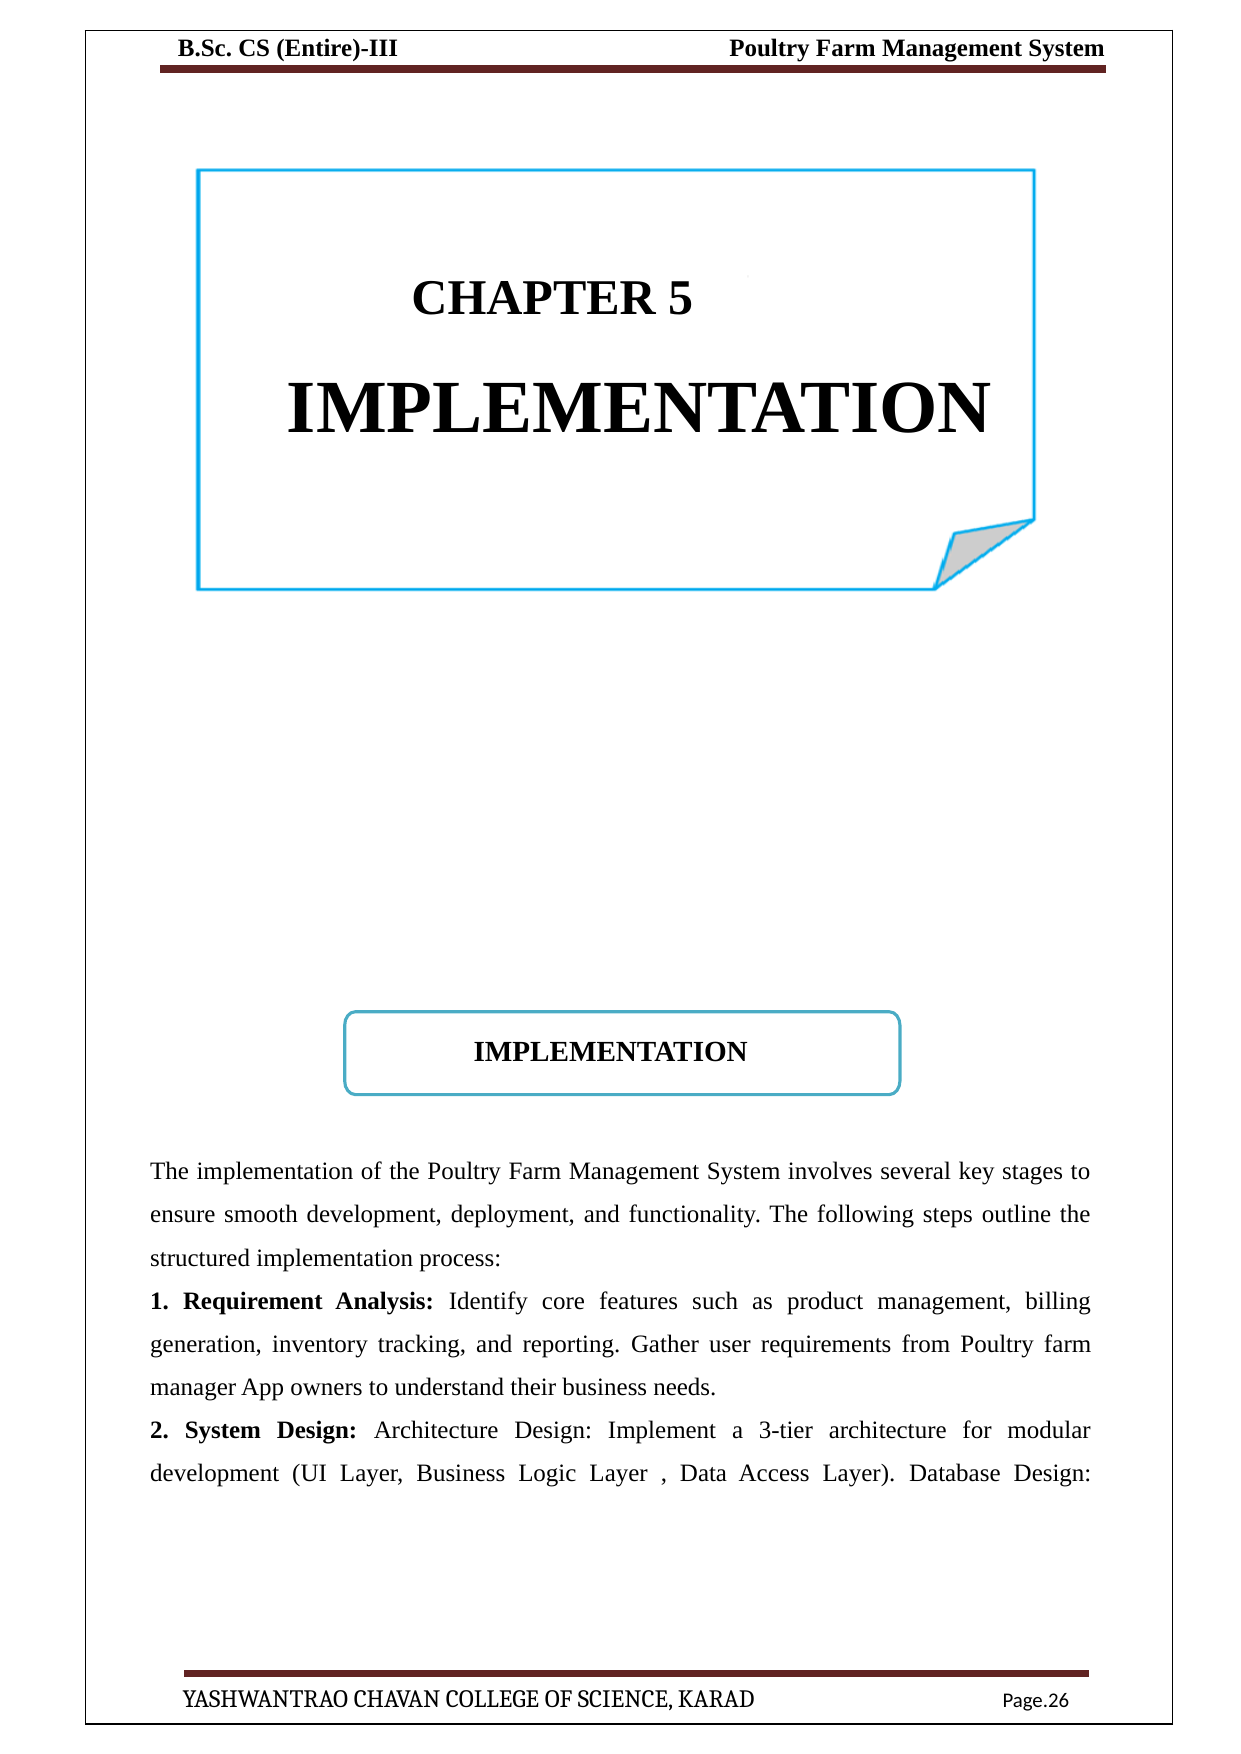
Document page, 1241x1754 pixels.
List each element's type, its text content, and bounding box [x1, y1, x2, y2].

text 1. Requirement Analysis: Identify core features such as product management, billing generation, inventory tracking, and reporting. Gather user requirements from Poultry farm manager App owners to understand their business needs. [150, 1286, 1091, 1401]
text The implementation of the Poultry Farm Management System involves several key stages to ensure smooth development, deployment, and functionality. The following steps outline the structured implementation process: [150, 1156, 1091, 1271]
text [150, 1415, 1091, 1487]
picture [360, 1010, 892, 1074]
picture [170, 150, 1102, 668]
